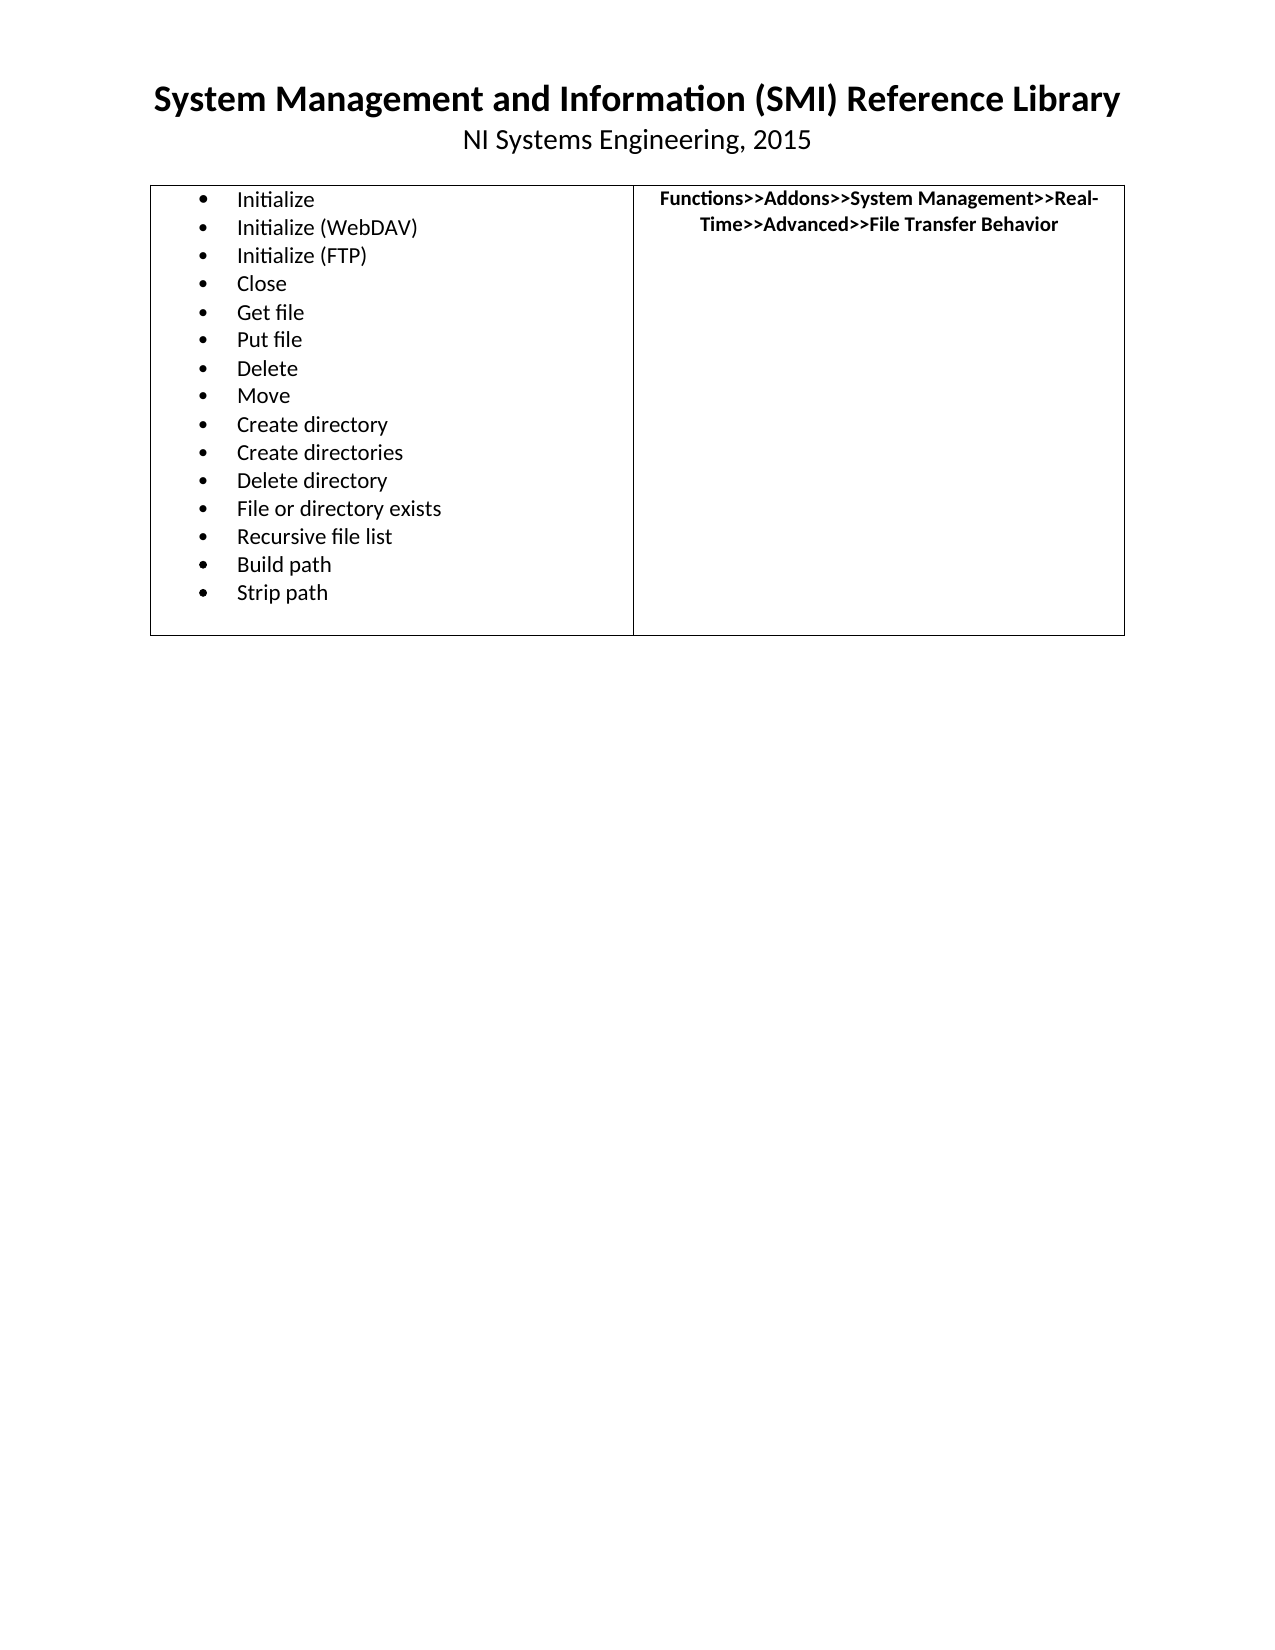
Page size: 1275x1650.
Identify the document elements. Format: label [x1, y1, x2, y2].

table_cell [634, 186, 1124, 635]
table_cell [151, 186, 633, 635]
